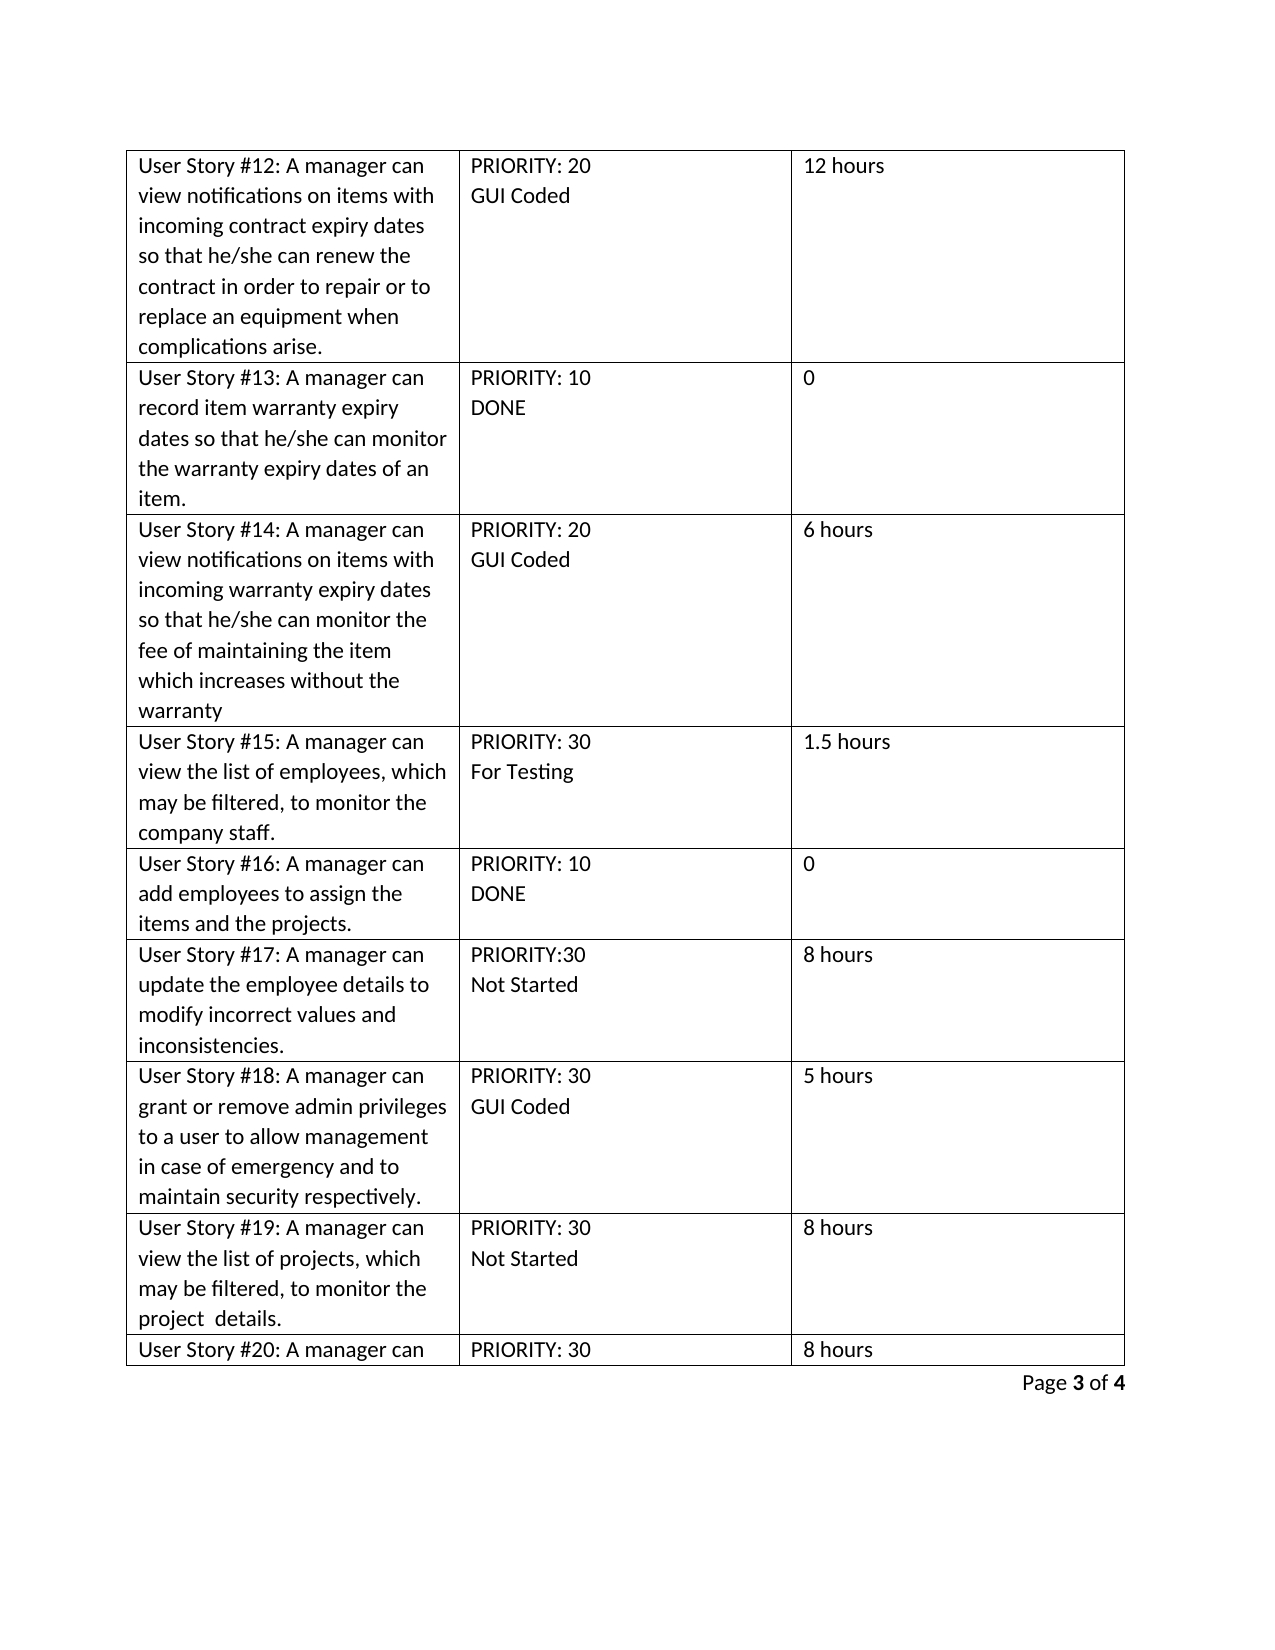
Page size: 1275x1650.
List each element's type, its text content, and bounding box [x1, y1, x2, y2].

table_cell 1.5 hours [792, 727, 1124, 848]
table_cell User Story #16: A manager can add employees to assign the items and the projects. [127, 849, 459, 939]
table_cell User Story #14: A manager can view notifications on items with incoming warranty expiry dates so that he/she can monitor the fee of maintaining the item which increases without the warranty [127, 515, 459, 726]
table_cell 6 hours [792, 515, 1124, 726]
table_cell 12 hours [792, 151, 1124, 362]
table_cell PRIORITY:30 Not Started [460, 940, 791, 1061]
table_cell PRIORITY: 30 Not Started [460, 1214, 791, 1334]
table_cell 8 hours [792, 1335, 1124, 1365]
table_cell User Story #13: A manager can record item warranty expiry dates so that he/she can monitor the warranty expiry dates of an item. [127, 363, 459, 514]
table_cell PRIORITY: 10 DONE [460, 363, 791, 514]
table_cell 0 [792, 849, 1124, 939]
table_cell 8 hours [792, 940, 1124, 1061]
table_cell User Story #17: A manager can update the employee details to modify incorrect values and inconsistencies. [127, 940, 459, 1061]
table_cell PRIORITY: 20 GUI Coded [460, 515, 791, 726]
table_cell PRIORITY: 30 For Testing [460, 727, 791, 848]
table_cell User Story #19: A manager can view the list of projects, which may be filtered, to monitor the project details. [127, 1214, 459, 1334]
table_cell User Story #20: A manager can add project details to assign the items and the employees. [127, 1335, 459, 1365]
table_cell 0 [792, 363, 1124, 514]
table_cell 5 hours [792, 1062, 1124, 1212]
table_cell 8 hours [792, 1214, 1124, 1334]
table_cell PRIORITY: 30 GUI Coded [460, 1062, 791, 1212]
table_cell PRIORITY: 10 DONE [460, 849, 791, 939]
table_cell User Story #18: A manager can grant or remove admin privileges to a user to allow management in case of emergency and to maintain security respectively. [127, 1062, 459, 1212]
table_cell User Story #15: A manager can view the list of employees, which may be filtered, to monitor the company staff. [127, 727, 459, 848]
table_cell PRIORITY: 20 GUI Coded [460, 151, 791, 362]
table_cell PRIORITY: 30 Not Started [460, 1335, 791, 1365]
